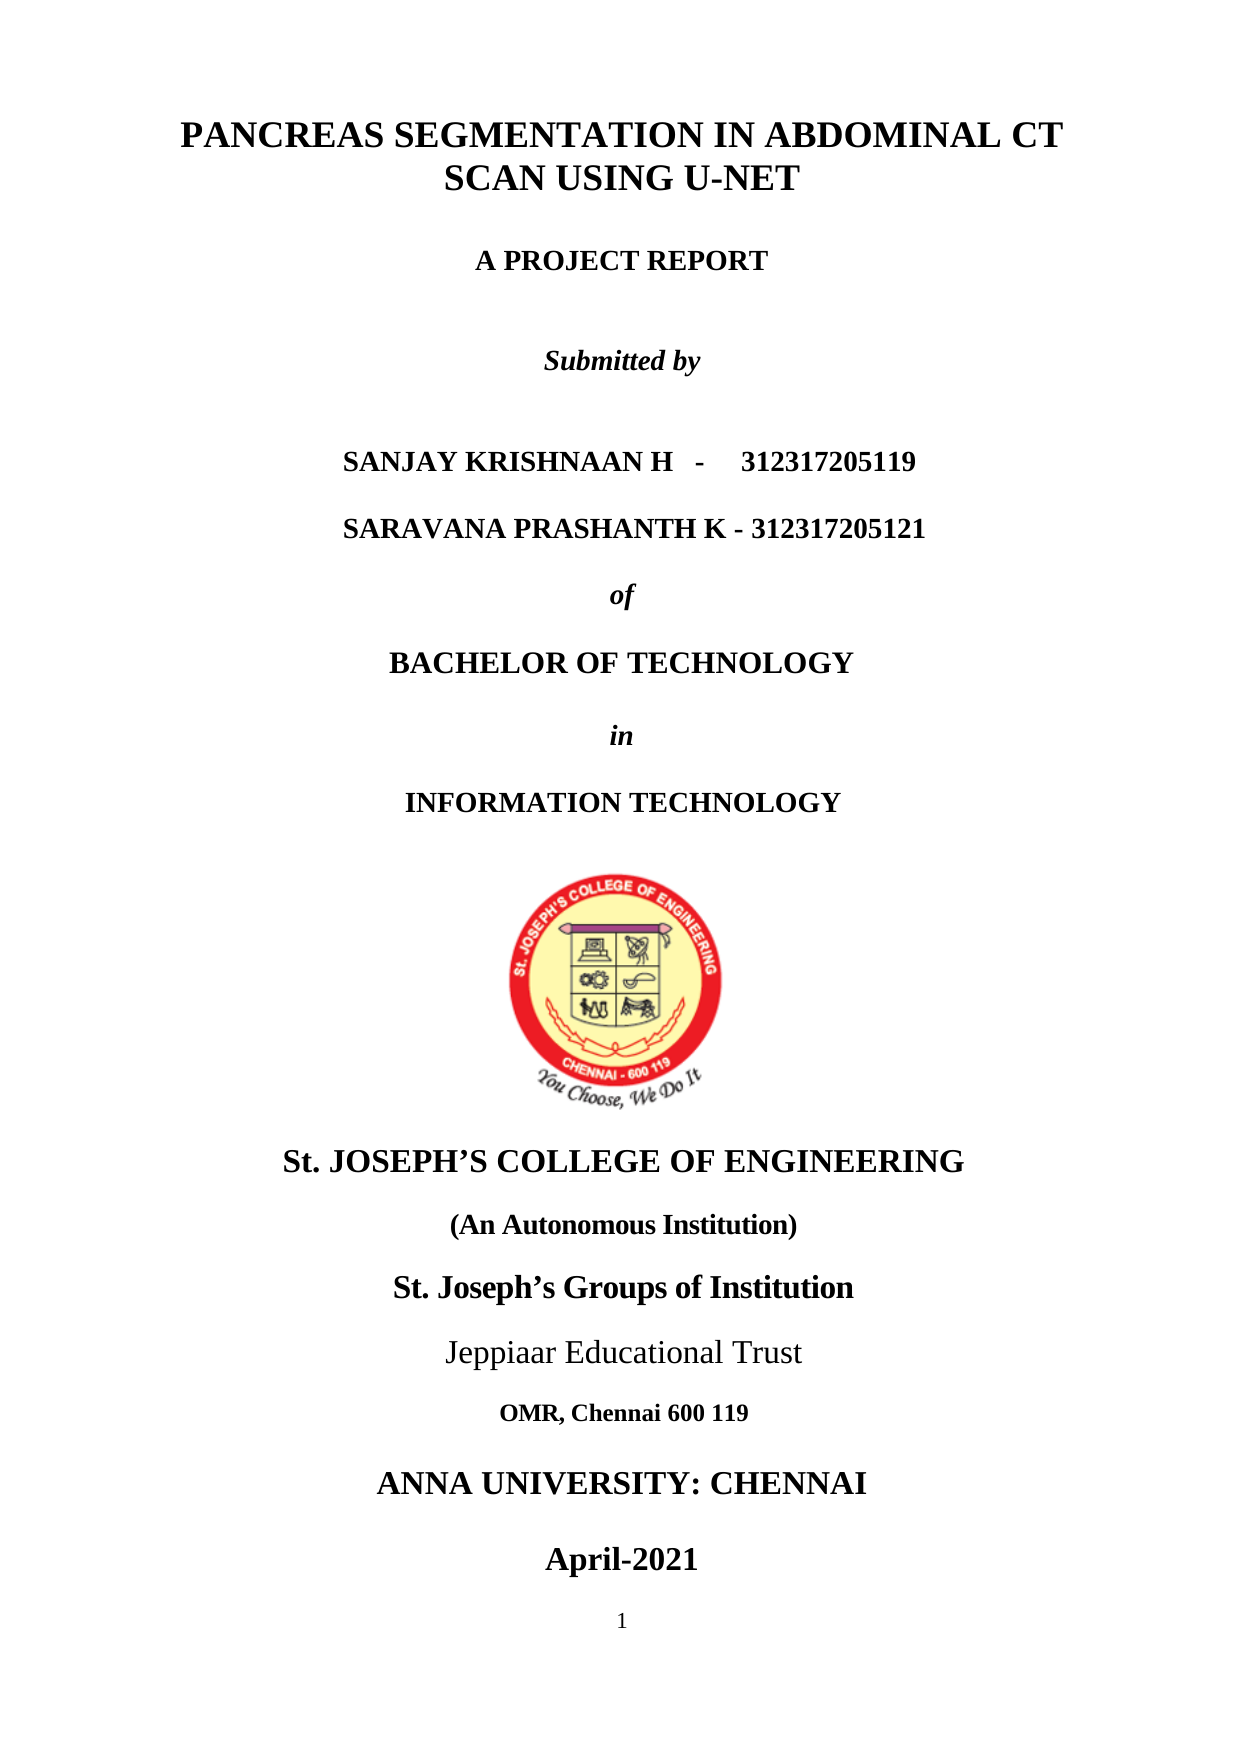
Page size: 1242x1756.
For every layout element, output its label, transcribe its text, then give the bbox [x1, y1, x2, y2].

subtitle A PROJECT REPORT [193, 243, 1049, 276]
text ANNA UNIVERSITY: CHENNAI [131, 1463, 1112, 1501]
text (An Autonomous Institution) [152, 1207, 1095, 1240]
subtitle April-2021 [388, 1539, 855, 1578]
text of [193, 577, 1049, 611]
text INFORMATION TECHNOLOGY [196, 786, 1050, 819]
picture [507, 866, 736, 1115]
text St. Joseph’s Groups of Institution [152, 1267, 1095, 1306]
text SANJAY KRISHNAAN H - 312317205119 [131, 444, 1112, 478]
text St. JOSEPH’S COLLEGE OF ENGINEERING [152, 1141, 1095, 1180]
text PANCREAS SEGMENTATION IN ABDOMINAL CT SCAN USING U-NET [131, 112, 1112, 199]
text Jeppiaar Educational Trust [152, 1333, 1095, 1371]
text Submitted by [194, 343, 1049, 377]
text SARAVANA PRASHANTH K - 312317205121 [131, 511, 1112, 545]
text in [193, 718, 1049, 752]
text BACHELOR OF TECHNOLOGY [388, 644, 855, 680]
text OMR, Chennai 600 119 [152, 1398, 1095, 1427]
